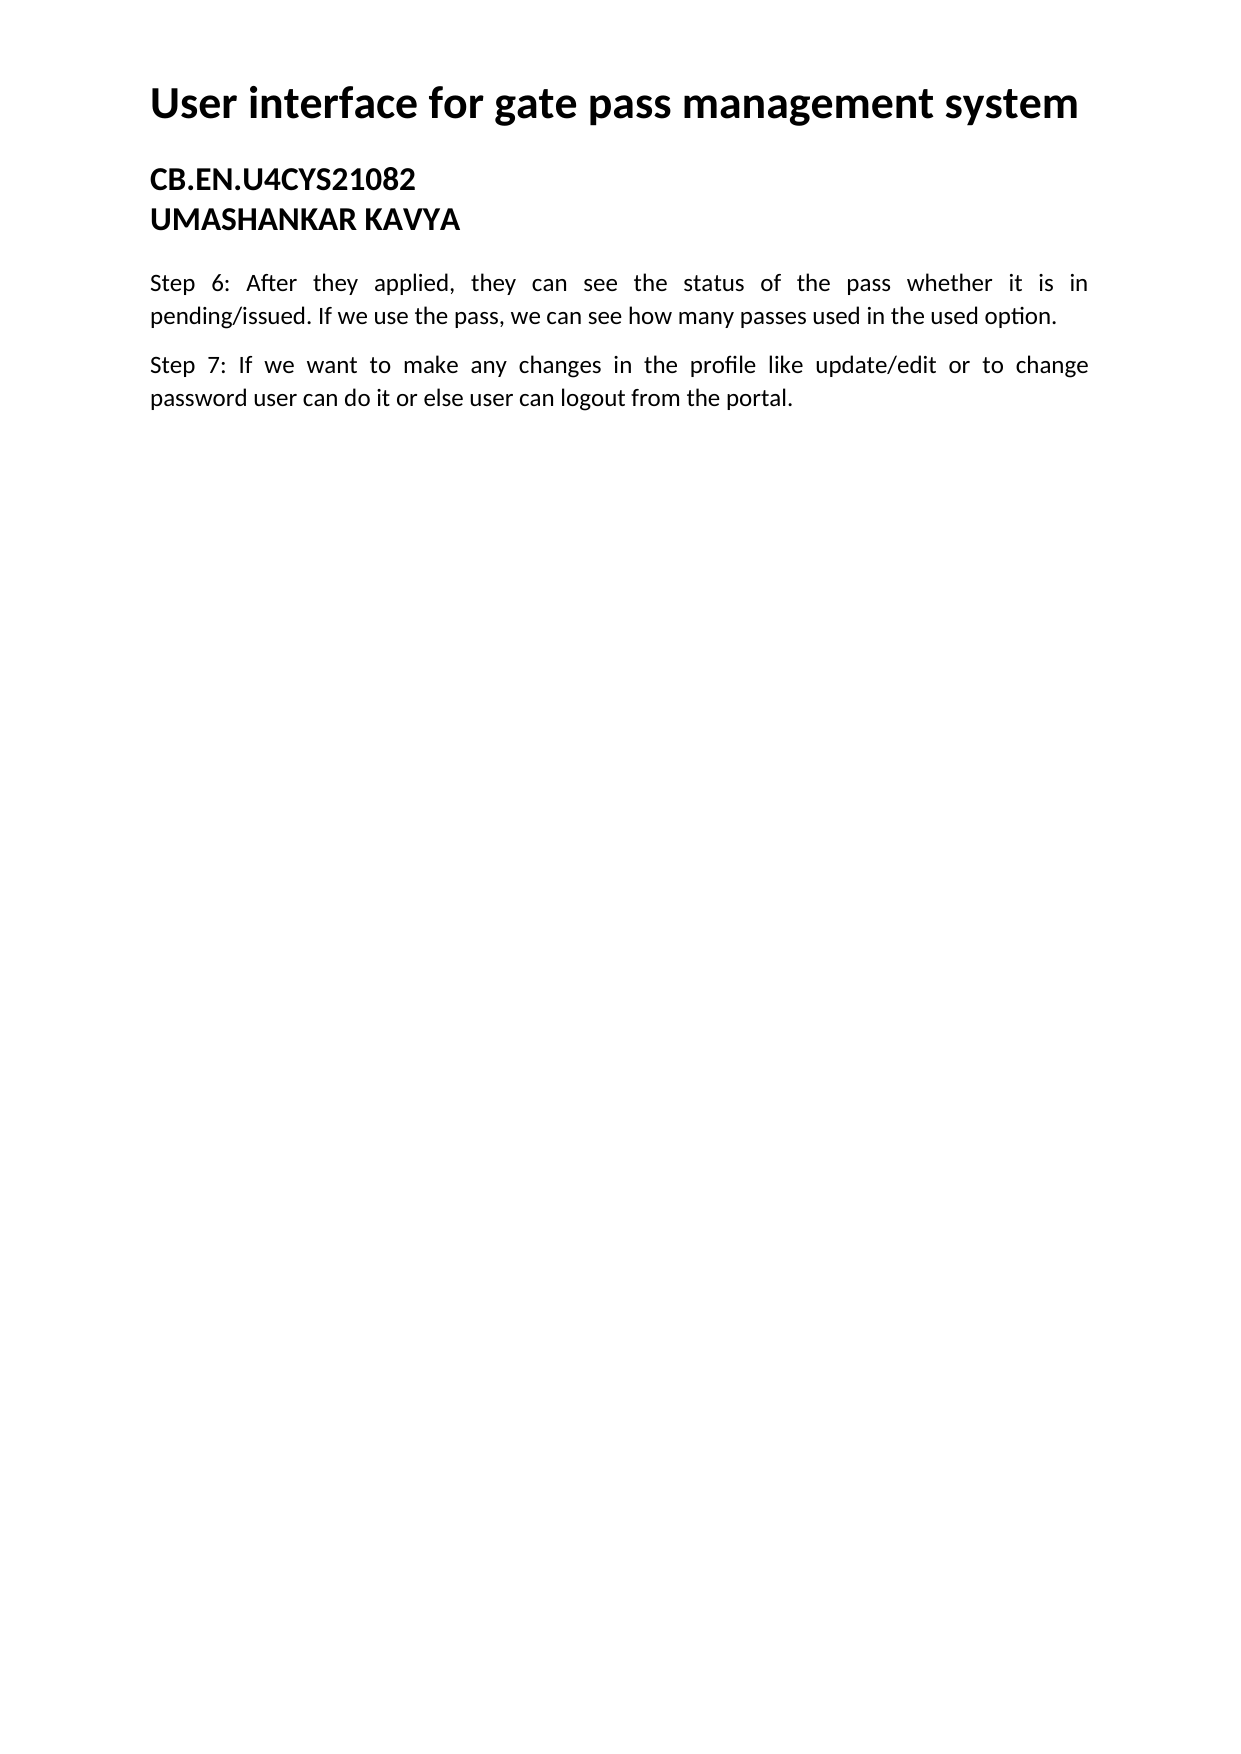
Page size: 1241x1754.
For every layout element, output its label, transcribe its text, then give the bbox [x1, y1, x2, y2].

text Step 6: After they applied, they can see the status of the pass whether it is in pending/issued. If we use the pass, we can see how many passes used in the used option. [150, 267, 1090, 331]
text Step 7: If we want to make any changes in the profile like update/edit or to change password user can do it or else user can logout from the portal. [150, 350, 1090, 413]
